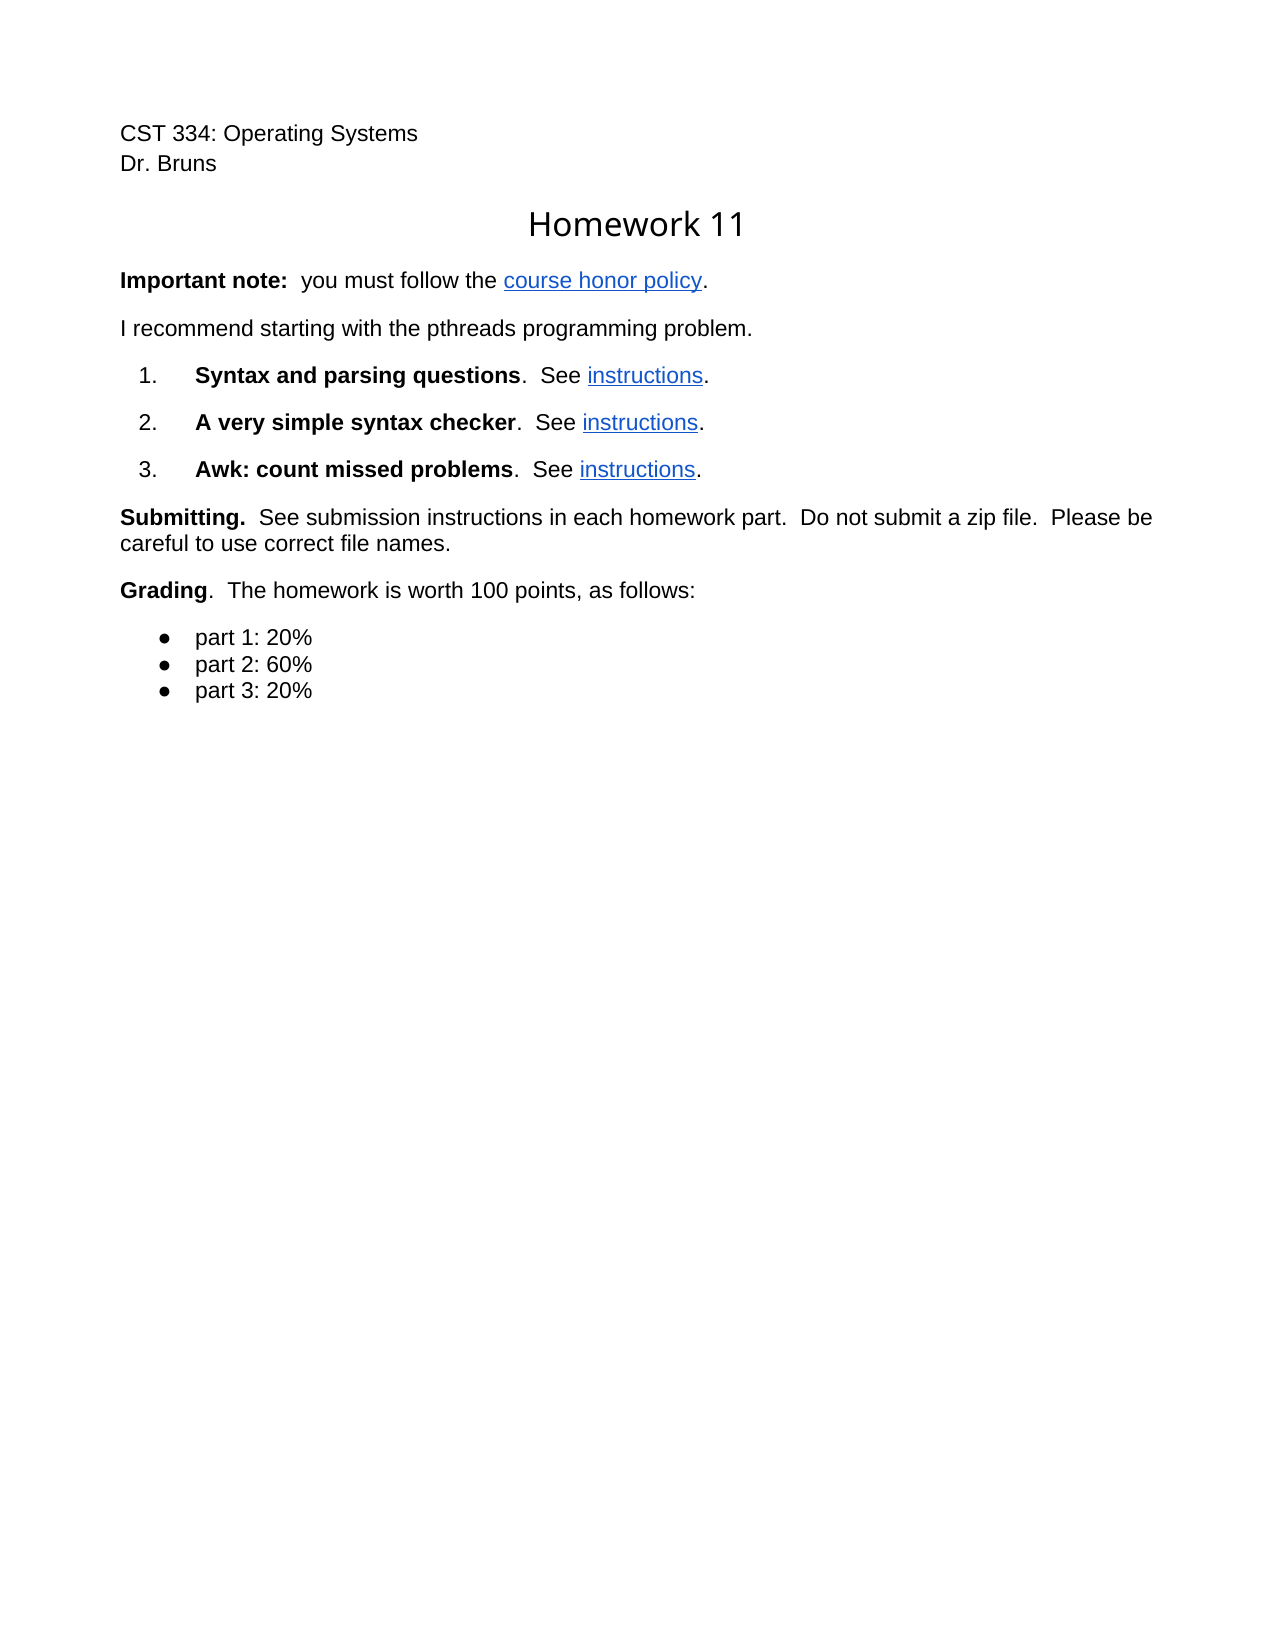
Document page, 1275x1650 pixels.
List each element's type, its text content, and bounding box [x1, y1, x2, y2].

text CST 334: Operating Systems [120, 120, 1155, 146]
text Important note: you must follow the course honor policy. [120, 267, 1155, 294]
text I recommend starting with the pthreads programming problem. [120, 315, 1155, 341]
text Grading. The homework is worth 100 points, as follows: [120, 577, 1155, 603]
list Syntax and parsing questions. See instructions. [157, 362, 1155, 388]
text Submitting. See submission instructions in each homework part. Do not submit a zip file. Please be careful to use correct file names. [120, 503, 1155, 556]
list part 2: 60% [157, 651, 1155, 677]
subtitle Homework 11 [120, 201, 1155, 247]
list part 1: 20% [157, 624, 1155, 651]
text Dr. Bruns [120, 150, 1155, 177]
list part 3: 20% [157, 677, 1155, 703]
list A very simple syntax checker. See instructions. [157, 409, 1155, 435]
list Awk: count missed problems. See instructions. [157, 456, 1155, 483]
